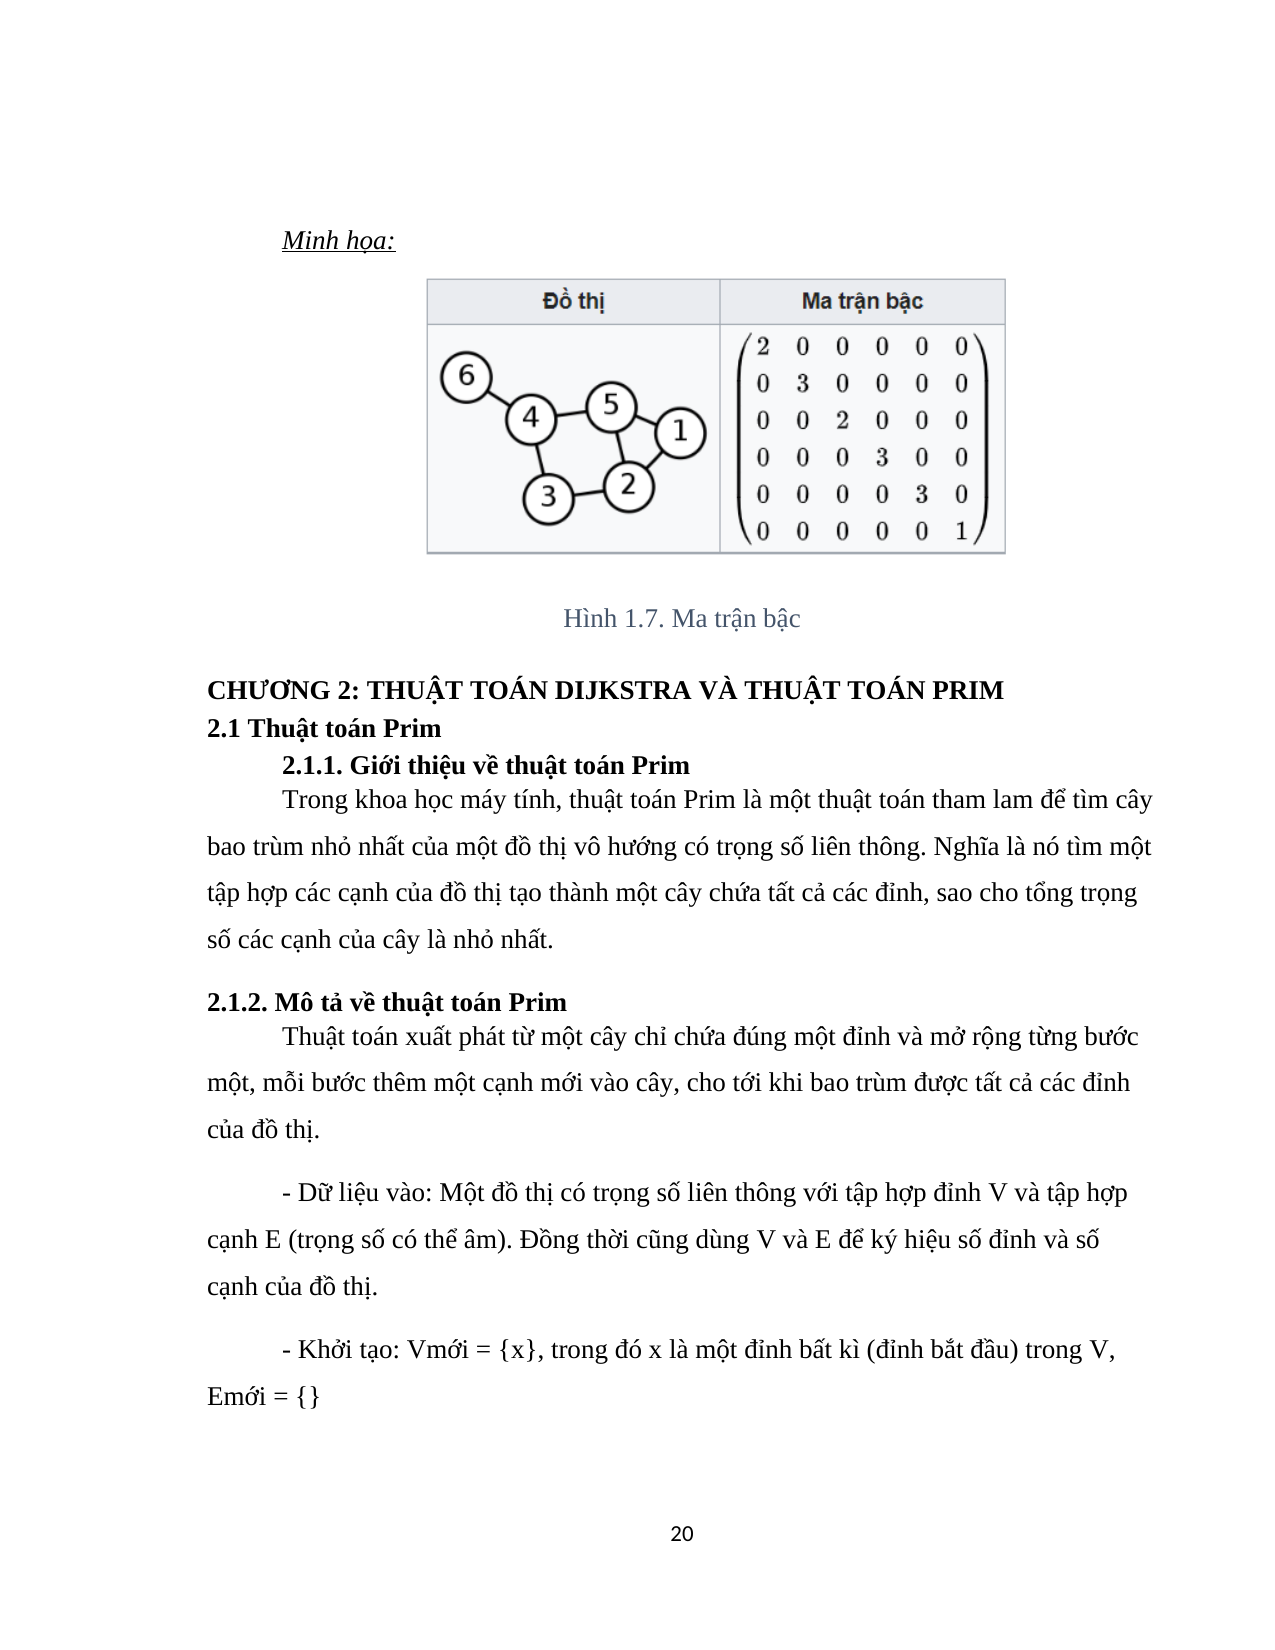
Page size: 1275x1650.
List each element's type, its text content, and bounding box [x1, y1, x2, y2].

subtitle 2.1 Thuật toán Prim [207, 712, 1157, 743]
picture [418, 270, 1021, 572]
text Minh họa: [282, 224, 1157, 255]
subtitle 2.1.1. Giới thiệu về thuật toán Prim [207, 749, 1157, 781]
subtitle CHƯƠNG 2: THUẬT TOÁN DIJKSTRA VÀ THUẬT TOÁN PRIM [207, 674, 1157, 705]
text - Khởi tạo: Vmới = {x}, trong đó x là một đỉnh bất kì (đỉnh bắt đầu) trong V, Emới = {} [207, 1333, 1157, 1411]
text Hình 1.7. Ma trận bậc [207, 602, 1157, 633]
text - Dữ liệu vào: Một đồ thị có trọng số liên thông với tập hợp đỉnh V và tập hợp cạnh E (trọng số có thể âm). Đồng thời cũng dùng V và E để ký hiệu số đỉnh và số cạnh của đồ thị. [207, 1177, 1157, 1301]
subtitle 2.1.2. Mô tả về thuật toán Prim [207, 986, 1157, 1017]
text Thuật toán xuất phát từ một cây chỉ chứa đúng một đỉnh và mở rộng từng bước một, mỗi bước thêm một cạnh mới vào cây, cho tới khi bao trùm được tất cả các đỉnh của đồ thị. [207, 1020, 1157, 1144]
text Trong khoa học máy tính, thuật toán Prim là một thuật toán tham lam để tìm cây bao trùm nhỏ nhất của một đồ thị vô hướng có trọng số liên thông. Nghĩa là nó tìm một tập hợp các cạnh của đồ thị tạo thành một cây chứa tất cả các đỉnh, sao cho tổng trọng số các cạnh của cây là nhỏ nhất. [207, 783, 1157, 954]
